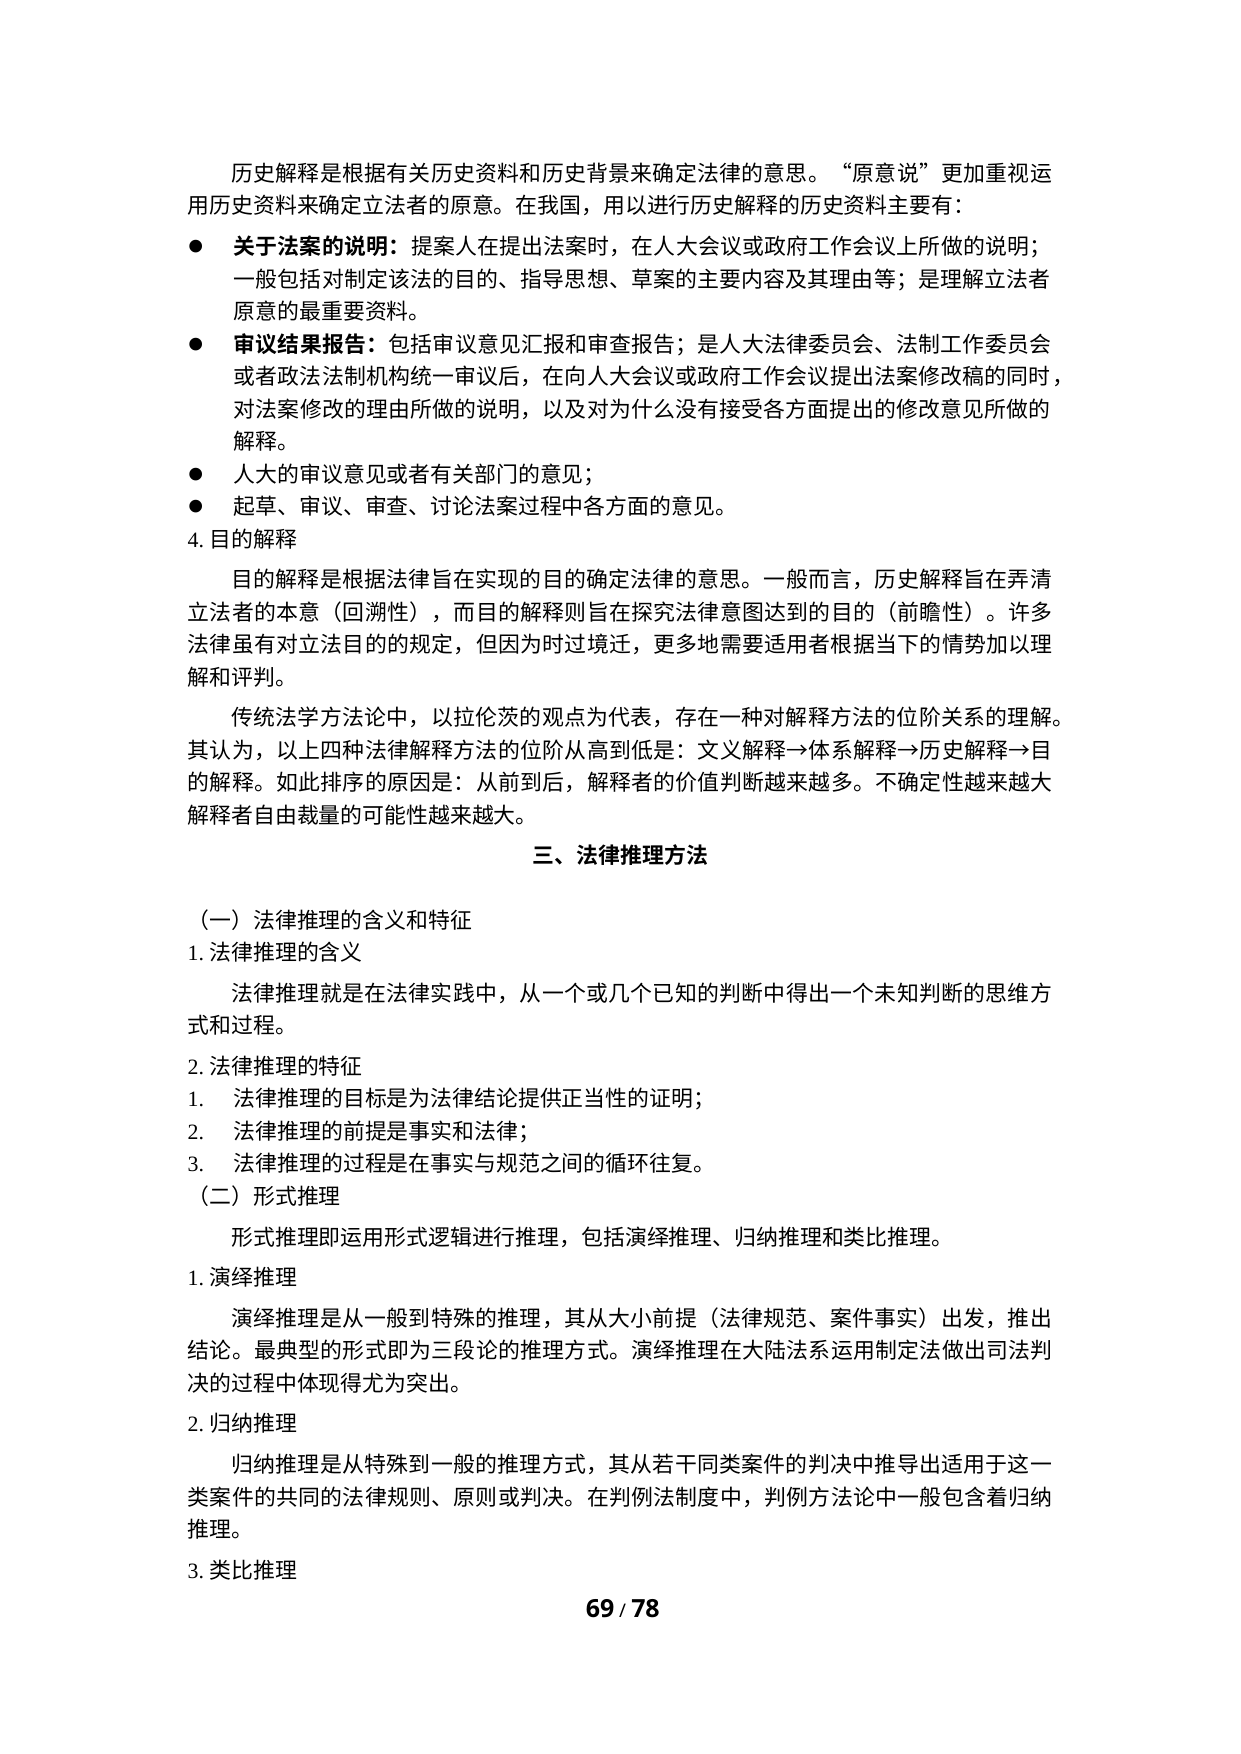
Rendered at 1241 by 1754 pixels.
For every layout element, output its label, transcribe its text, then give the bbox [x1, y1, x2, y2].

list 人大的审议意见或者有关部门的意见； [187, 456, 1053, 489]
text 4. 目的解释 [187, 521, 1053, 554]
list 法律推理的过程是在事实与规范之间的循环往复。 [187, 1146, 1053, 1178]
text 2. 法律推理的特征 [187, 1048, 1053, 1081]
list 法律推理的目标是为法律结论提供正当性的证明； [187, 1081, 1053, 1113]
text （一）法律推理的含义和特征 [187, 902, 1053, 935]
list 起草、审议、审查、讨论法案过程中各方面的意见。 [187, 489, 1053, 521]
text 演绎推理是从一般到特殊的推理，其从大小前提（法律规范、案件事实）出发，推出结论。最典型的形式即为三段论的推理方式。演绎推理在大陆法系运用制定法做出司法判决的过程中体现得尤为突出。 [187, 1300, 1053, 1398]
text 三、法律推理方法 [187, 838, 1053, 871]
text 历史解释是根据有关历史资料和历史背景来确定法律的意思。“原意说”更加重视运用历史资料来确定立法者的原意。在我国，用以进行历史解释的历史资料主要有： [187, 156, 1053, 221]
list 法律推理的前提是事实和法律； [187, 1113, 1053, 1146]
text 3. 类比推理 [187, 1552, 1053, 1585]
text 目的解释是根据法律旨在实现的目的确定法律的意思。一般而言，历史解释旨在弄清立法者的本意（回溯性），而目的解释则旨在探究法律意图达到的目的（前瞻性）。许多法律虽有对立法目的的规定，但因为时过境迁，更多地需要适用者根据当下的情势加以理解和评判。 [187, 562, 1053, 692]
text 传统法学方法论中，以拉伦茨的观点为代表，存在一种对解释方法的位阶关系的理解。其认为，以上四种法律解释方法的位阶从高到低是：文义解释→体系解释→历史解释→目的解释。如此排序的原因是：从前到后，解释者的价值判断越来越多。不确定性越来越大。解释者自由裁量的可能性越来越大。 [187, 700, 1053, 830]
text 1. 演绎推理 [187, 1260, 1053, 1292]
text 归纳推理是从特殊到一般的推理方式，其从若干同类案件的判决中推导出适用于这一类案件的共同的法律规则、原则或判决。在判例法制度中，判例方法论中一般包含着归纳推理。 [187, 1447, 1053, 1544]
text 法律推理就是在法律实践中，从一个或几个已知的判断中得出一个未知判断的思维方式和过程。 [187, 975, 1053, 1040]
text （二）形式推理 [187, 1178, 1053, 1211]
list 审议结果报告：包括审议意见汇报和审查报告；是人大法律委员会、法制工作委员会或者政法法制机构统一审议后，在向人大会议或政府工作会议提出法案修改稿的同时，对法案修改的理由所做的说明，以及对为什么没有接受各方面提出的修改意见所做的解释。 [187, 326, 1053, 456]
list 关于法案的说明：提案人在提出法案时，在人大会议或政府工作会议上所做的说明；一般包括对制定该法的目的、指导思想、草案的主要内容及其理由等；是理解立法者原意的最重要资料。 [187, 229, 1053, 326]
text 2. 归纳推理 [187, 1406, 1053, 1438]
text 1. 法律推理的含义 [187, 935, 1053, 967]
text 形式推理即运用形式逻辑进行推理，包括演绎推理、归纳推理和类比推理。 [187, 1219, 1053, 1252]
